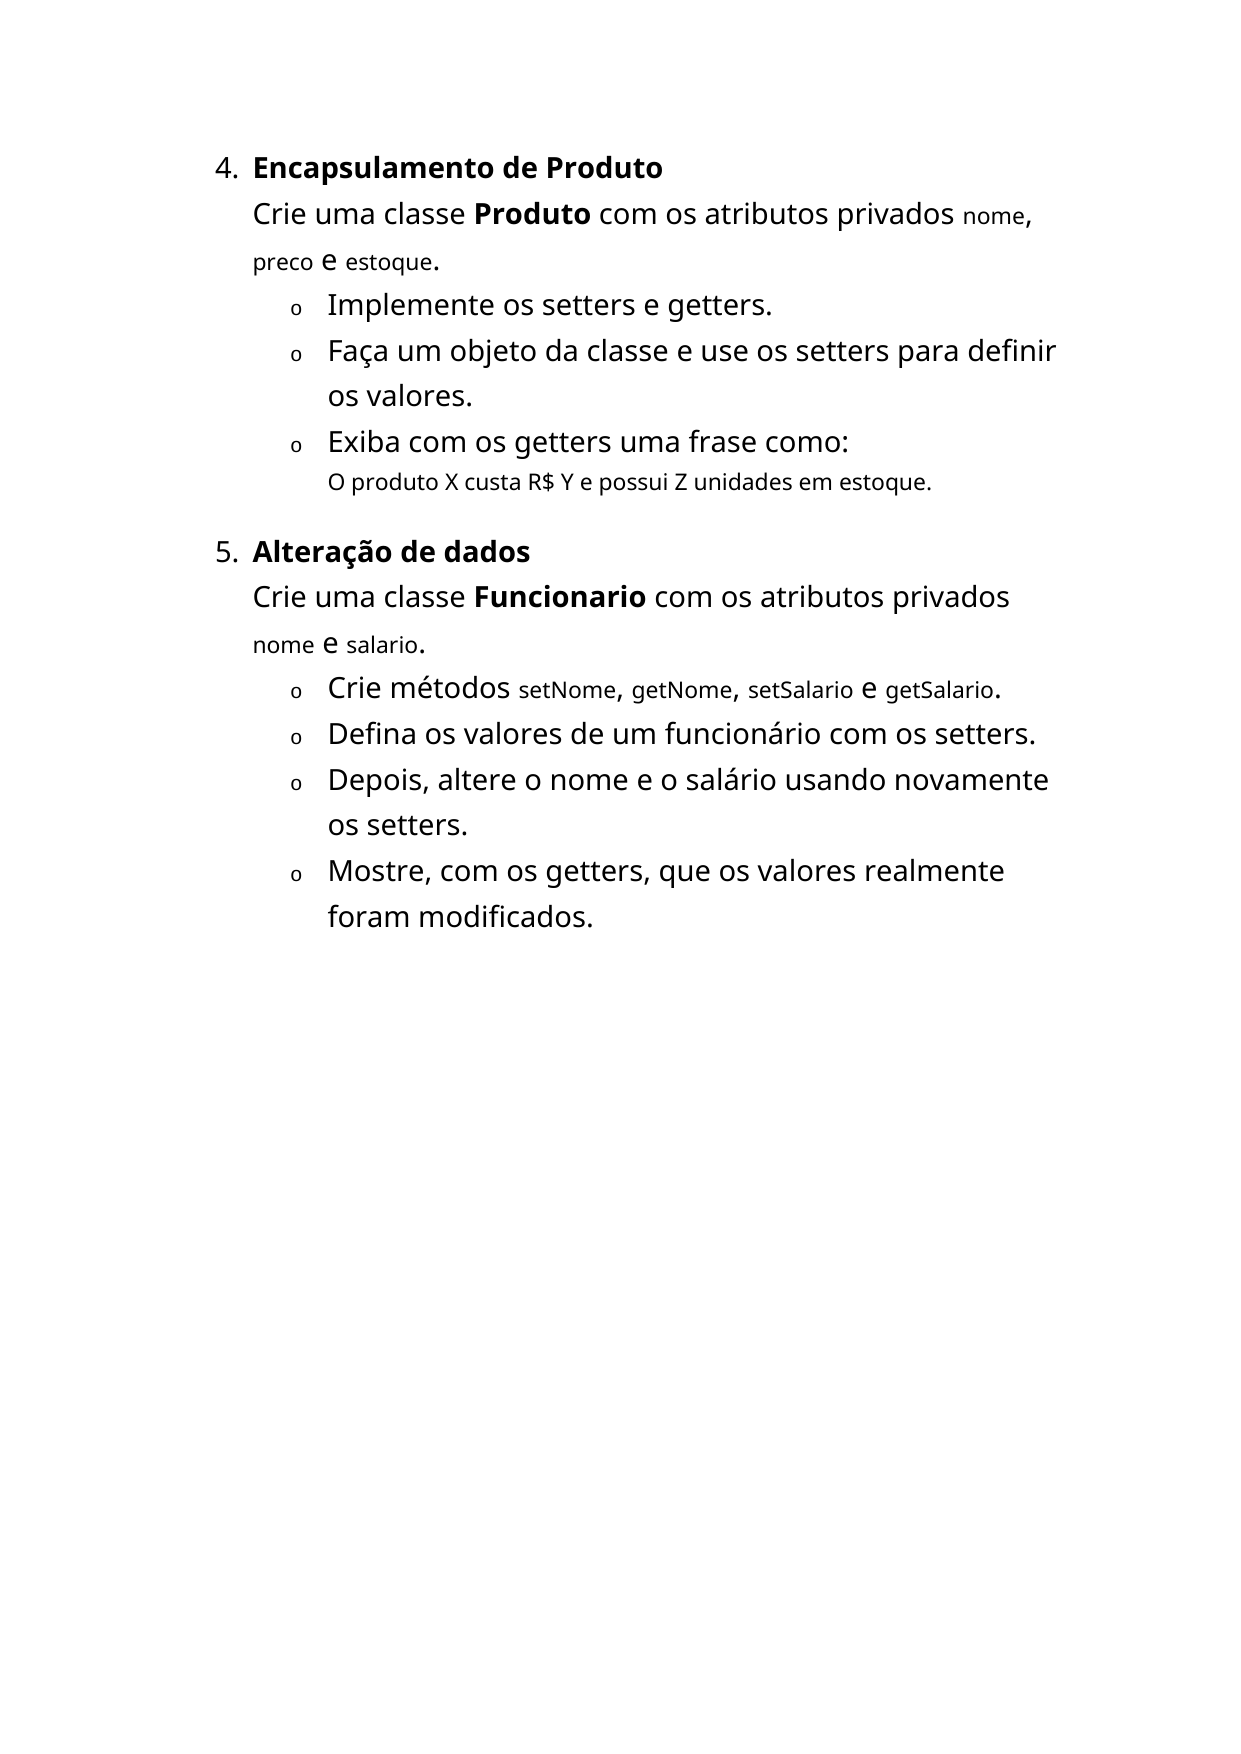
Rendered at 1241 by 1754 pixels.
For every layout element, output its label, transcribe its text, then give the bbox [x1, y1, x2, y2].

list Implemente os setters e getters. [290, 284, 1063, 324]
list Faça um objeto da classe e use os setters para definir os valores. [290, 330, 1063, 415]
list Depois, altere o nome e o salário usando novamente os setters. [290, 759, 1063, 844]
list Encapsulamento de Produto Crie uma classe Produto com os atributos privados nome, preco e estoque. [215, 148, 1063, 278]
list Alteração de dados Crie uma classe Funcionario com os atributos privados nome e salario. [215, 531, 1063, 662]
list Exiba com os getters uma frase como: O produto X custa R$ Y e possui Z unidades em estoque. [290, 421, 1063, 497]
list Crie métodos setNome, getNome, setSalario e getSalario. [290, 668, 1063, 707]
list Defina os valores de um funcionário com os setters. [290, 713, 1063, 753]
list Mostre, com os getters, que os valores realmente foram modificados. [290, 850, 1063, 936]
